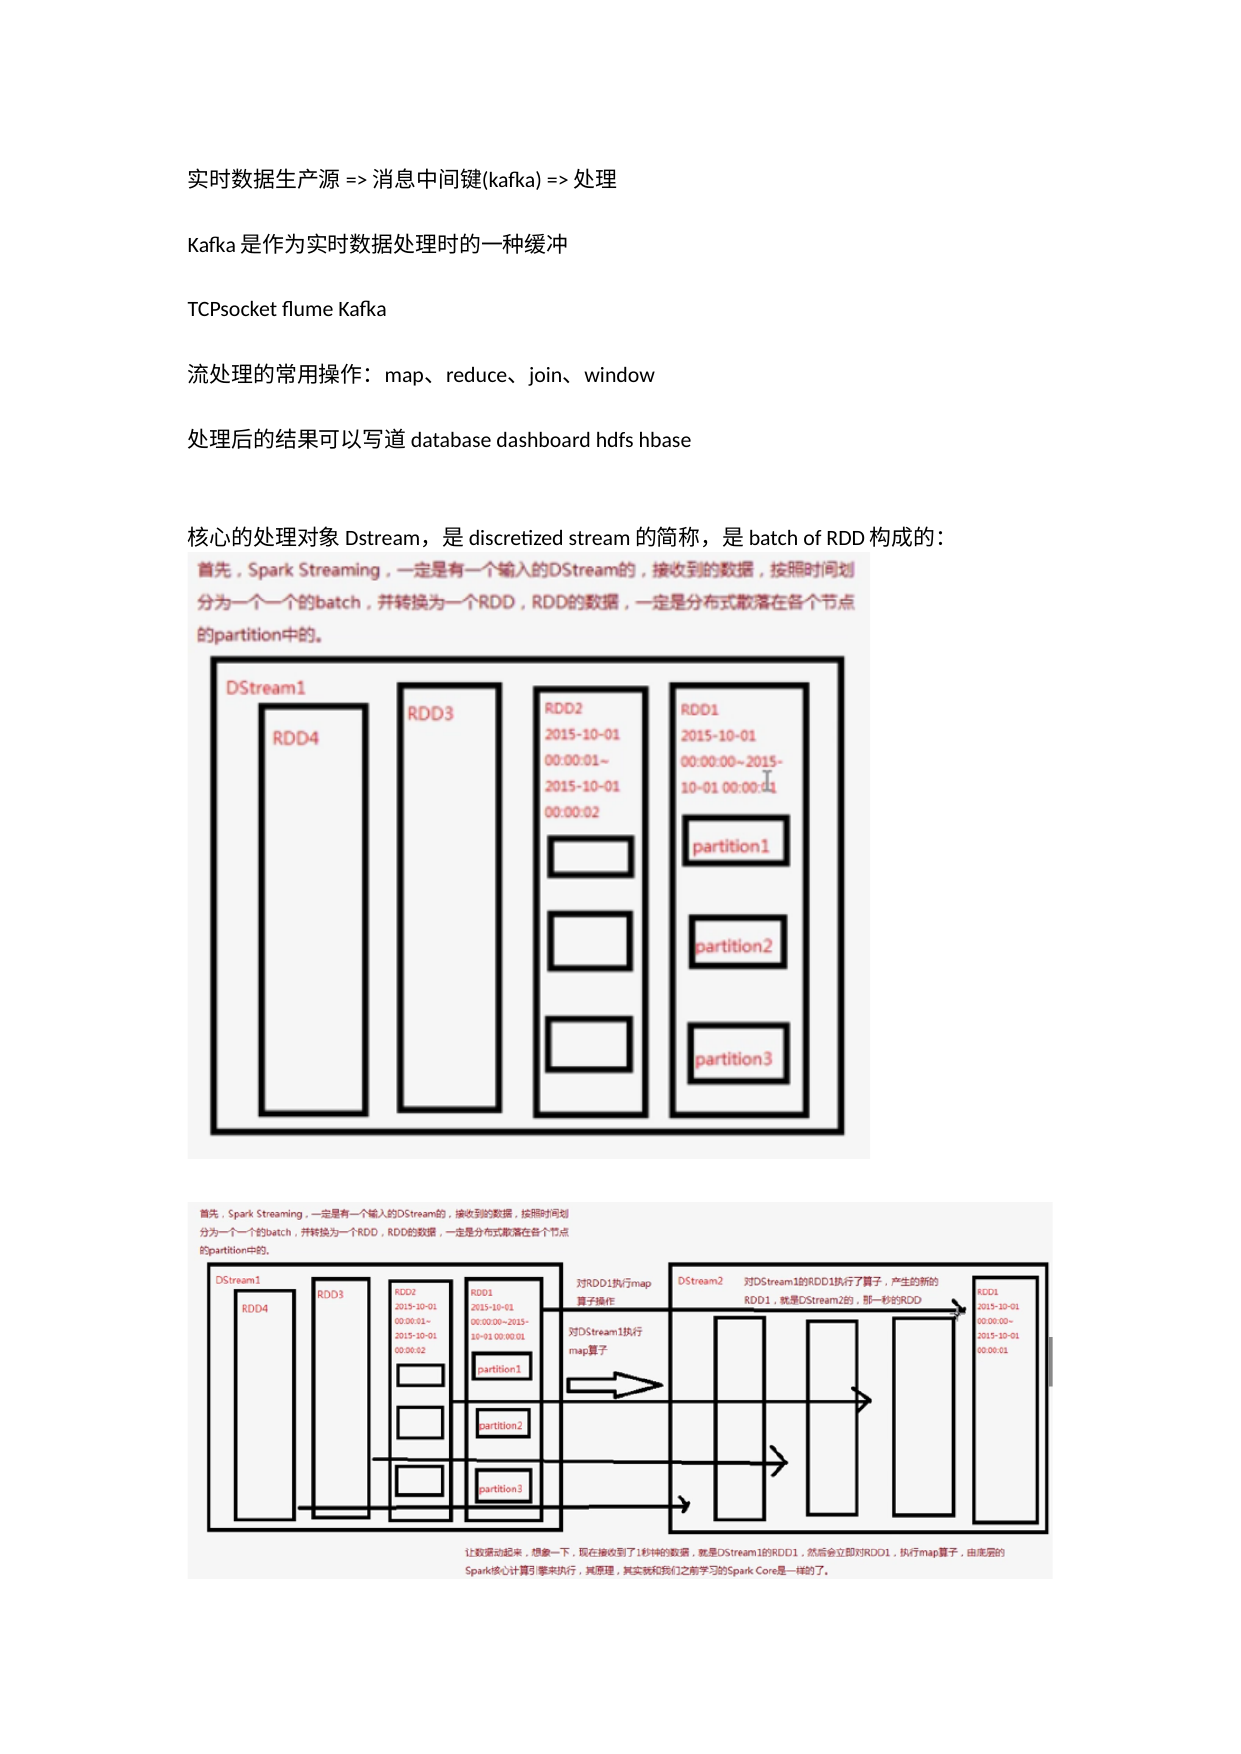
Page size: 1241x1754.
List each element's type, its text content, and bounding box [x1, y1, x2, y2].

text 流处理的常用操作：map、reduce、join、window [187, 357, 1053, 389]
picture [187, 1202, 1053, 1579]
text 处理后的结果可以写道database dashboard hdfs hbase [187, 422, 1053, 454]
text 核心的处理对象Dstream，是discretized stream的简称，是batch of RDD构成的： [187, 519, 1053, 552]
text 实时数据生产源 => 消息中间键(kafka) => 处理 [187, 162, 1053, 194]
text TCPsocket flume Kafka [187, 292, 1053, 324]
picture [187, 552, 871, 1159]
text Kafka是作为实时数据处理时的一种缓冲 [187, 227, 1053, 259]
